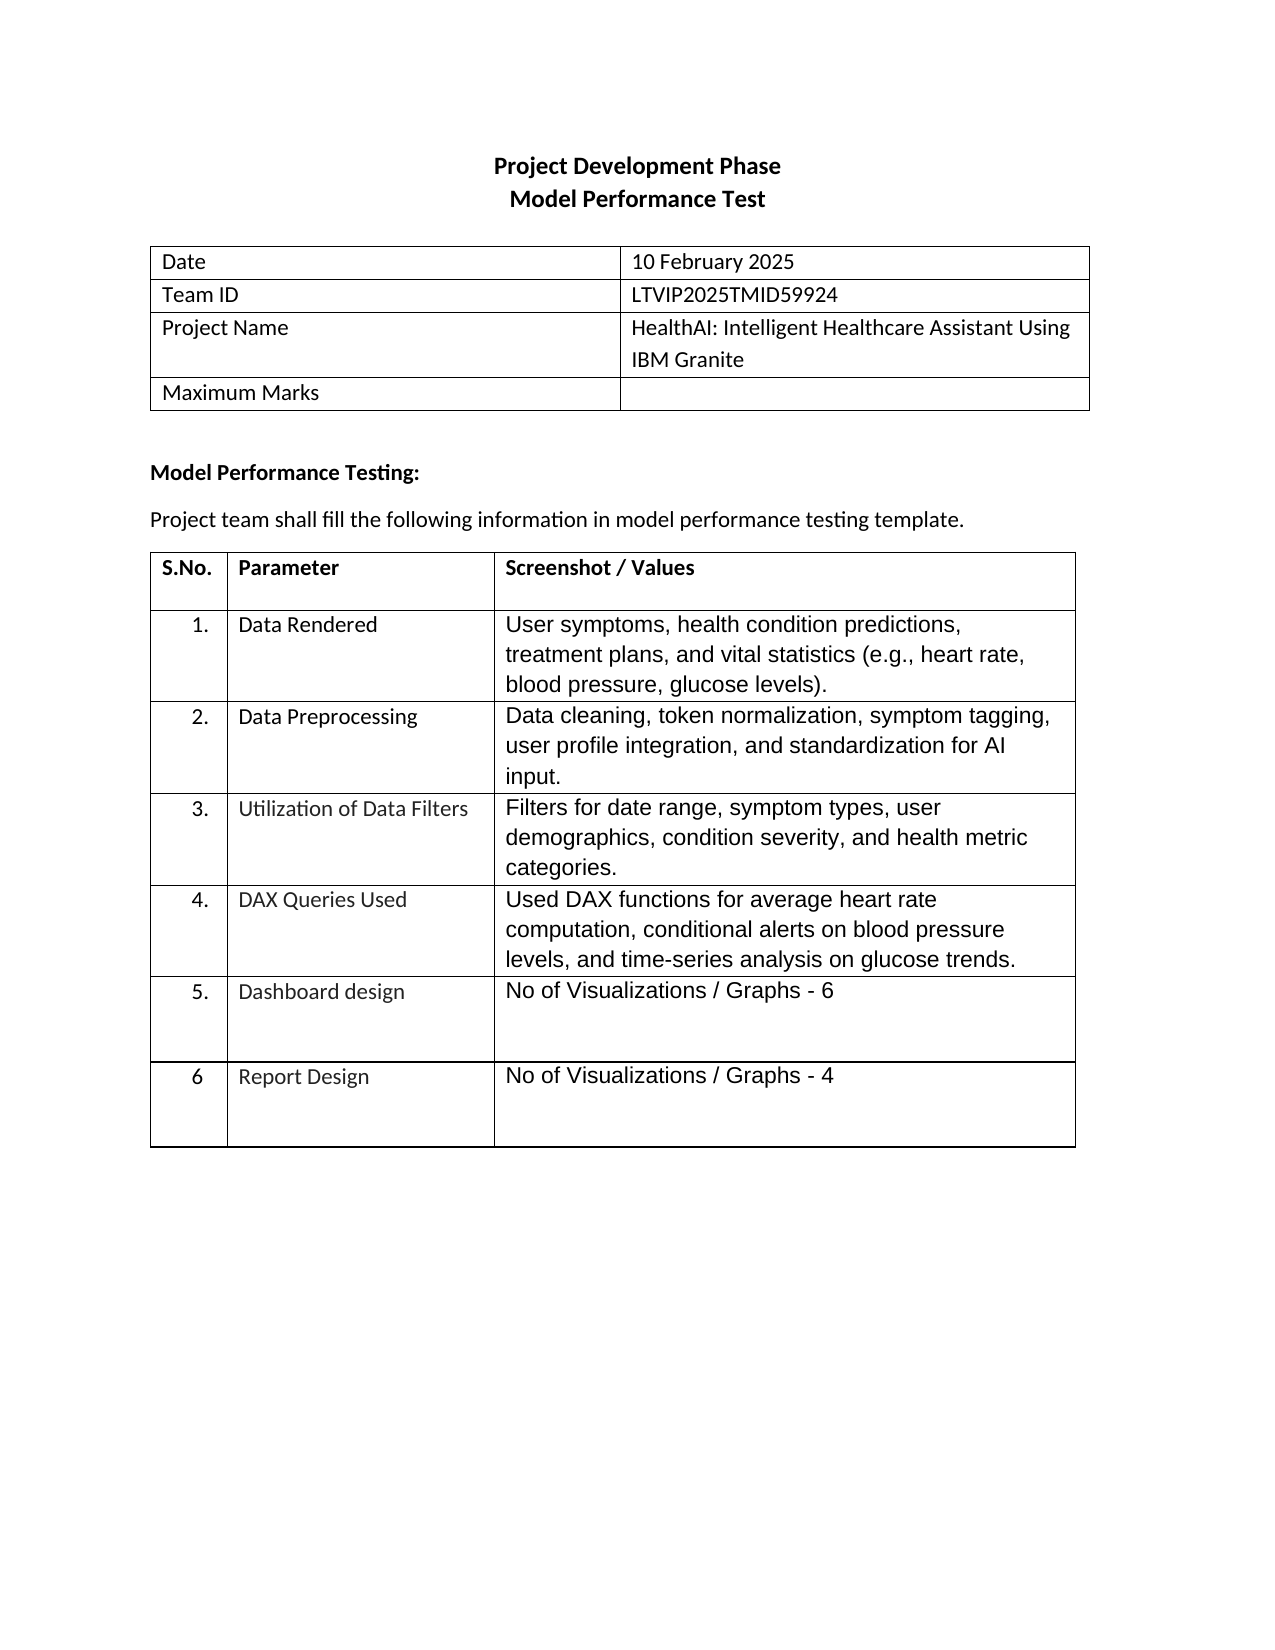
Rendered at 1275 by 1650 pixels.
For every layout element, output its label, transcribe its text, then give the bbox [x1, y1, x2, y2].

table_cell Report Design [228, 1063, 494, 1146]
table_cell No of Visualizations / Graphs - 6 [495, 977, 1075, 1061]
table_cell 5. [151, 977, 227, 1061]
table_cell Data Preprocessing [228, 702, 494, 793]
table_cell [621, 378, 1089, 410]
table_cell Dashboard design [228, 977, 494, 1061]
table_cell User symptoms, health condition predictions, treatment plans, and vital statistics (e.g., heart rate, blood pressure, glucose levels). [495, 611, 1075, 701]
table_cell Project Name [151, 313, 620, 377]
table_header 10 February 2025 [621, 247, 1089, 279]
table_cell [151, 611, 227, 701]
table_cell Used DAX functions for average heart rate computation, conditional alerts on blood pressure levels, and time-series analysis on glucose trends. [495, 886, 1075, 976]
text Model Performance Test [150, 183, 1125, 213]
table_header Parameter [228, 553, 494, 609]
table_cell Team ID [151, 280, 620, 312]
table_cell DAX Queries Used [228, 886, 494, 976]
text Project team shall fill the following information in model performance testing template. [150, 505, 1125, 533]
table_header Date [151, 247, 620, 279]
table_cell Data cleaning, token normalization, symptom tagging, user profile integration, and standardization for AI input. [495, 702, 1075, 793]
table_header S.No. [151, 553, 227, 609]
table_cell Data Rendered [228, 611, 494, 701]
table_cell 6 [151, 1063, 227, 1146]
table_cell HealthAI: Intelligent Healthcare Assistant Using IBM Granite [621, 313, 1089, 377]
table_cell LTVIP2025TMID59924 [621, 280, 1089, 312]
table_cell No of Visualizations / Graphs - 4 [495, 1063, 1075, 1146]
text Project Development Phase [150, 150, 1125, 181]
table_cell [151, 702, 227, 793]
table_cell Utilization of Data Filters [228, 794, 494, 884]
text Model Performance Testing: [150, 458, 1125, 486]
table_header Screenshot / Values [495, 553, 1075, 609]
table_cell 4. [151, 886, 227, 976]
table_cell Maximum Marks [151, 378, 620, 410]
table_cell Filters for date range, symptom types, user demographics, condition severity, and health metric categories. [495, 794, 1075, 884]
table_cell 3. [151, 794, 227, 884]
